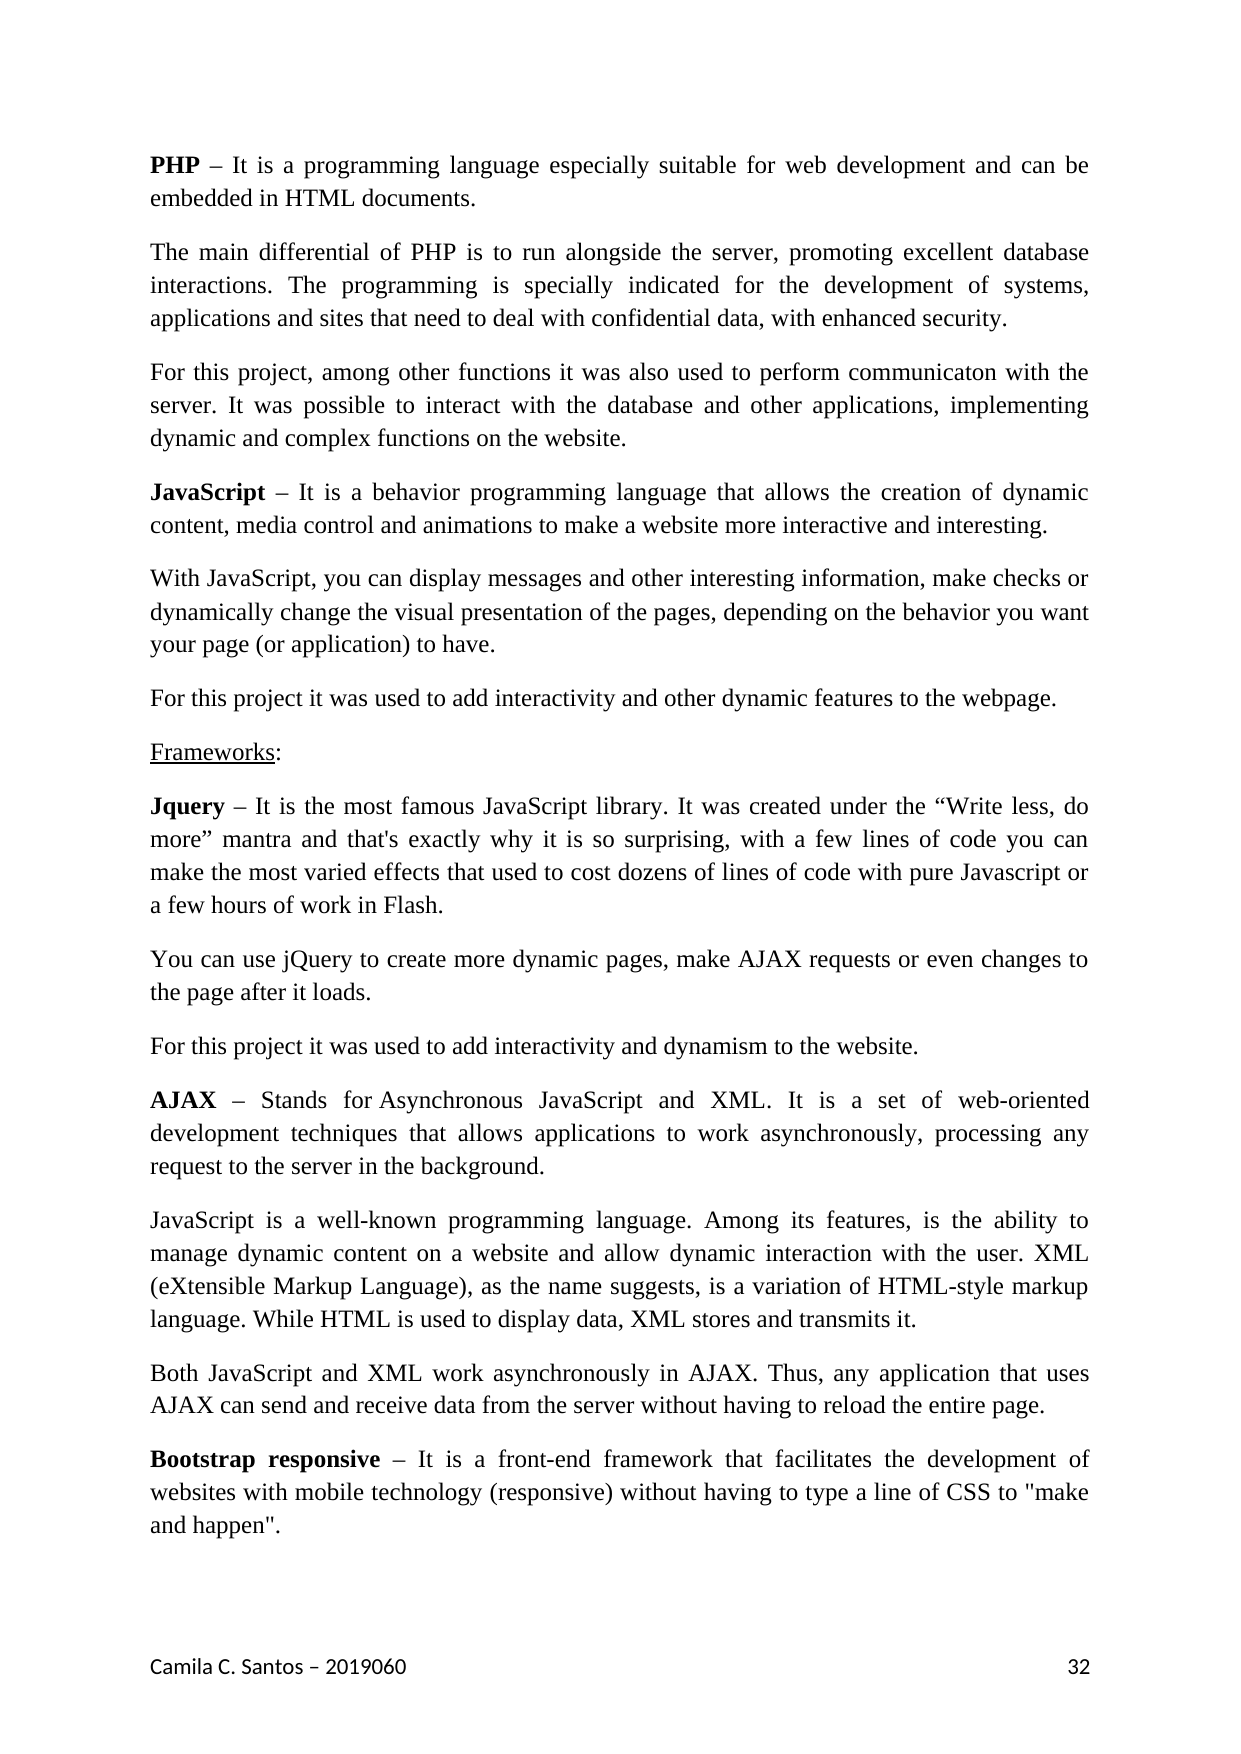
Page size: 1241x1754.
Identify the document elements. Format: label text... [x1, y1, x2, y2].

text PHP – It is a programming language especially suitable for web development and can be embedded in HTML documents. [150, 150, 1090, 212]
text AJAX – Stands for Asynchronous JavaScript and XML. It is a set of web-oriented development techniques that allows applications to work asynchronously, processing any request to the server in the background. [150, 1085, 1090, 1179]
text For this project it was used to add interactivity and dynamism to the website. [150, 1031, 1090, 1060]
text For this project it was used to add interactivity and other dynamic features to the webpage. [150, 683, 1090, 712]
text Jquery – It is the most famous JavaScript library. It was created under the “Write less, do more” mantra and that's exactly why it is so surprising, with a few lines of code you can make the most varied effects that used to cost dozens of lines of code with pure Javascript or a few hours of work in Flash. [150, 791, 1090, 919]
text JavaScript – It is a behavior programming language that allows the creation of dynamic content, media control and animations to make a website more interactive and interesting. [150, 477, 1090, 538]
text The main differential of PHP is to run alongside the server, promoting excellent database interactions. The programming is specially indicated for the development of systems, applications and sites that need to deal with confidential data, with enhanced security. [150, 237, 1090, 332]
text With JavaScript, you can display messages and other interesting information, make checks or dynamically change the visual presentation of the pages, depending on the behavior you want your page (or application) to have. [150, 563, 1090, 658]
text Bootstrap responsive – It is a front-end framework that facilitates the development of websites with mobile technology (responsive) without having to type a line of CSS to "make and happen". [150, 1444, 1090, 1539]
text Frameworks: [150, 737, 1090, 766]
text JavaScript is a well-known programming language. Among its features, is the ability to manage dynamic content on a website and allow dynamic interaction with the user. XML (eXtensible Markup Language), as the name suggests, is a variation of HTML-style markup language. While HTML is used to display data, XML stores and transmits it. [150, 1205, 1090, 1332]
text You can use jQuery to create more dynamic pages, make AJAX requests or even changes to the page after it loads. [150, 944, 1090, 1006]
text For this project, among other functions it was also used to perform communicaton with the server. It was possible to interact with the database and other applications, implementing dynamic and complex functions on the website. [150, 357, 1090, 452]
text Both JavaScript and XML work asynchronously in AJAX. Thus, any application that uses AJAX can send and receive data from the server without having to reload the entire page. [150, 1358, 1090, 1419]
